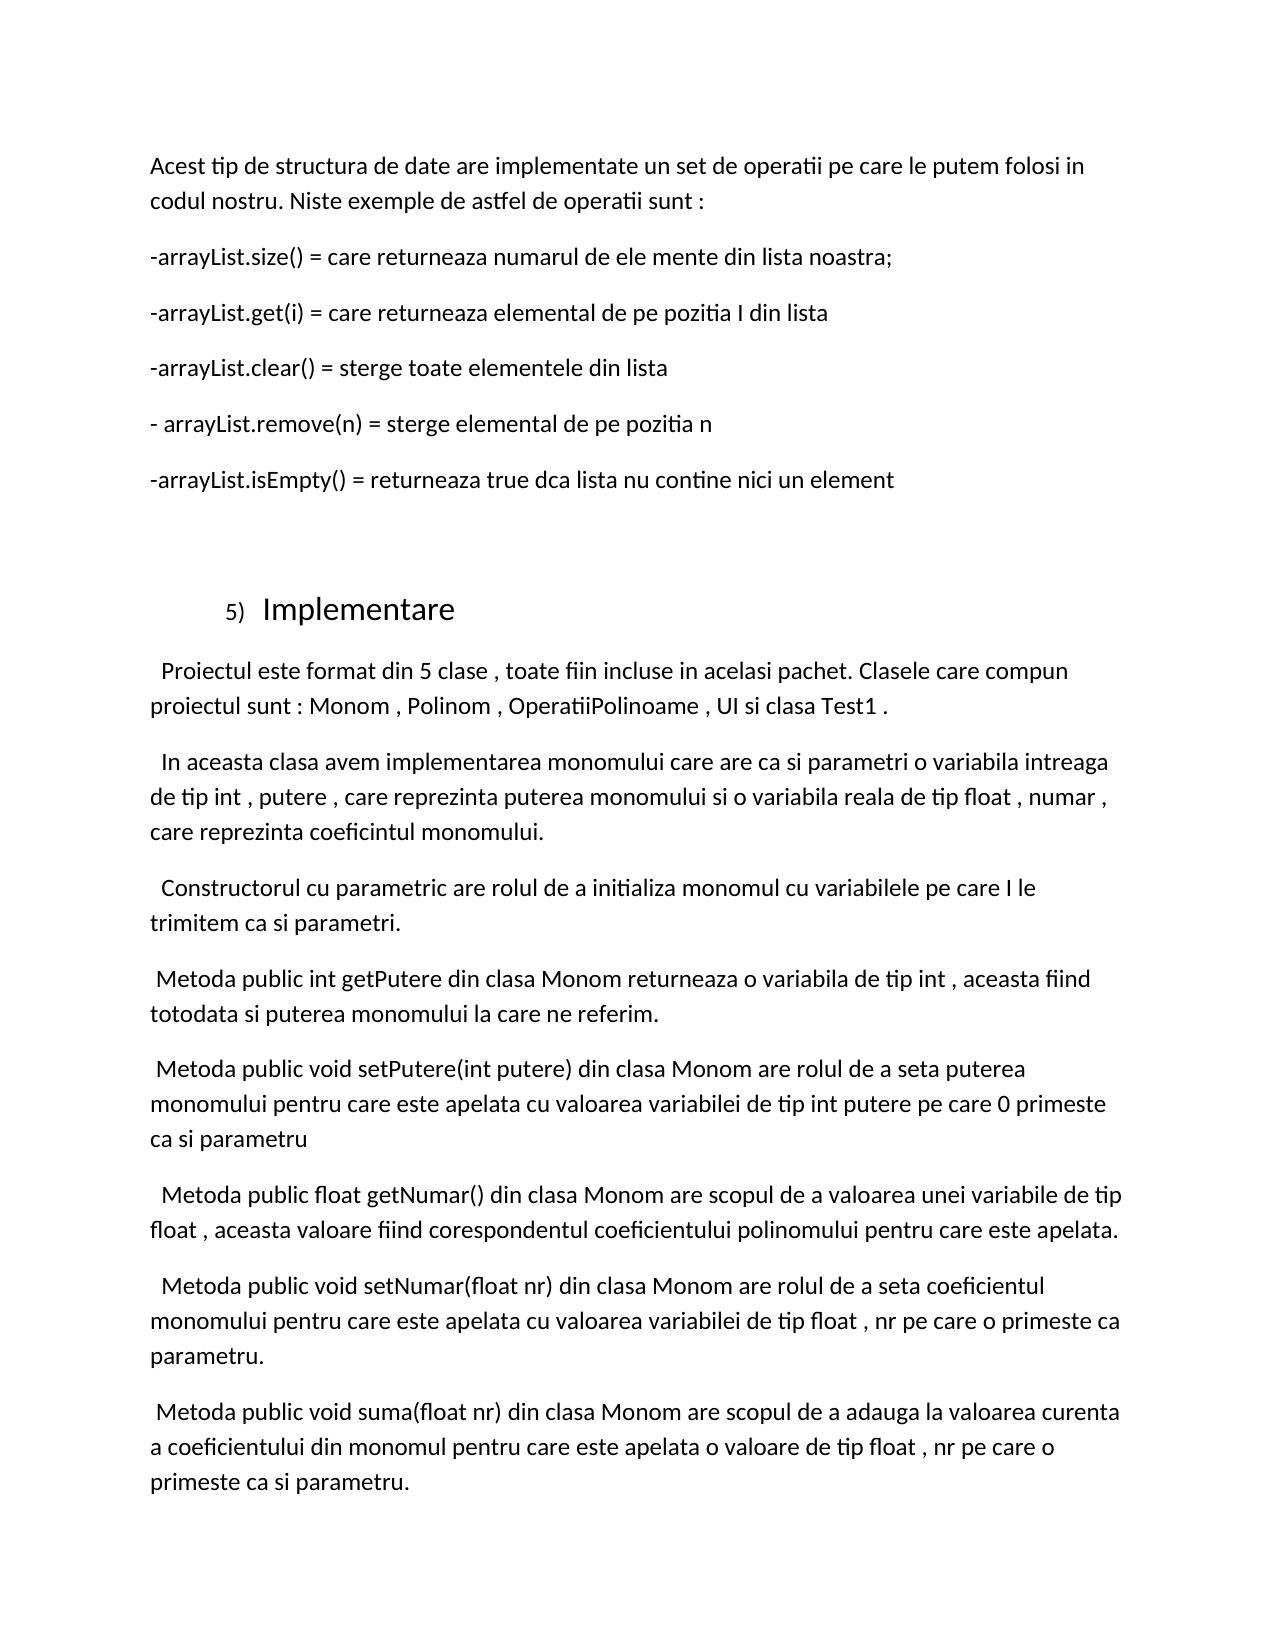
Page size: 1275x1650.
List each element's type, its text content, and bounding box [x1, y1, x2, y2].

text Metoda public int getPutere din clasa Monom returneaza o variabila de tip int , aceasta fiind totodata si puterea monomului la care ne referim. [150, 963, 1125, 1028]
text -arrayList.isEmpty() = returneaza true dca lista nu contine nici un element [150, 464, 1125, 495]
text Constructorul cu parametric are rolul de a initializa monomul cu variabilele pe care I le trimitem ca si parametri. [150, 872, 1125, 937]
text Metoda public void setPutere(int putere) din clasa Monom are rolul de a seta puterea monomului pentru care este apelata cu valoarea variabilei de tip int putere pe care 0 primeste ca si parametru [150, 1053, 1125, 1154]
list Implementare [225, 588, 1125, 628]
text -arrayList.clear() = sterge toate elementele din lista [150, 352, 1125, 383]
text Acest tip de structura de date are implementate un set de operatii pe care le putem folosi in codul nostru. Niste exemple de astfel de operatii sunt : [150, 150, 1125, 216]
text Proiectul este format din 5 clase , toate fiin incluse in acelasi pachet. Clasele care compun proiectul sunt : Monom , Polinom , OperatiiPolinoame , UI si clasa Test1 . [150, 655, 1125, 721]
text In aceasta clasa avem implementarea monomului care are ca si parametri o variabila intreaga de tip int , putere , care reprezinta puterea monomului si o variabila reala de tip float , numar , care reprezinta coeficintul monomului. [150, 746, 1125, 847]
text Metoda public void suma(float nr) din clasa Monom are scopul de a adauga la valoarea curenta a coeficientului din monomul pentru care este apelata o valoare de tip float , nr pe care o primeste ca si parametru. [150, 1396, 1125, 1497]
text Metoda public float getNumar() din clasa Monom are scopul de a valoarea unei variabile de tip float , aceasta valoare fiind corespondentul coeficientului polinomului pentru care este apelata. [150, 1179, 1125, 1245]
text - arrayList.remove(n) = sterge elemental de pe pozitia n [150, 408, 1125, 439]
text Metoda public void setNumar(float nr) din clasa Monom are rolul de a seta coeficientul monomului pentru care este apelata cu valoarea variabilei de tip float , nr pe care o primeste ca parametru. [150, 1270, 1125, 1371]
text -arrayList.get(i) = care returneaza elemental de pe pozitia I din lista [150, 297, 1125, 327]
text -arrayList.size() = care returneaza numarul de ele mente din lista noastra; [150, 241, 1125, 271]
